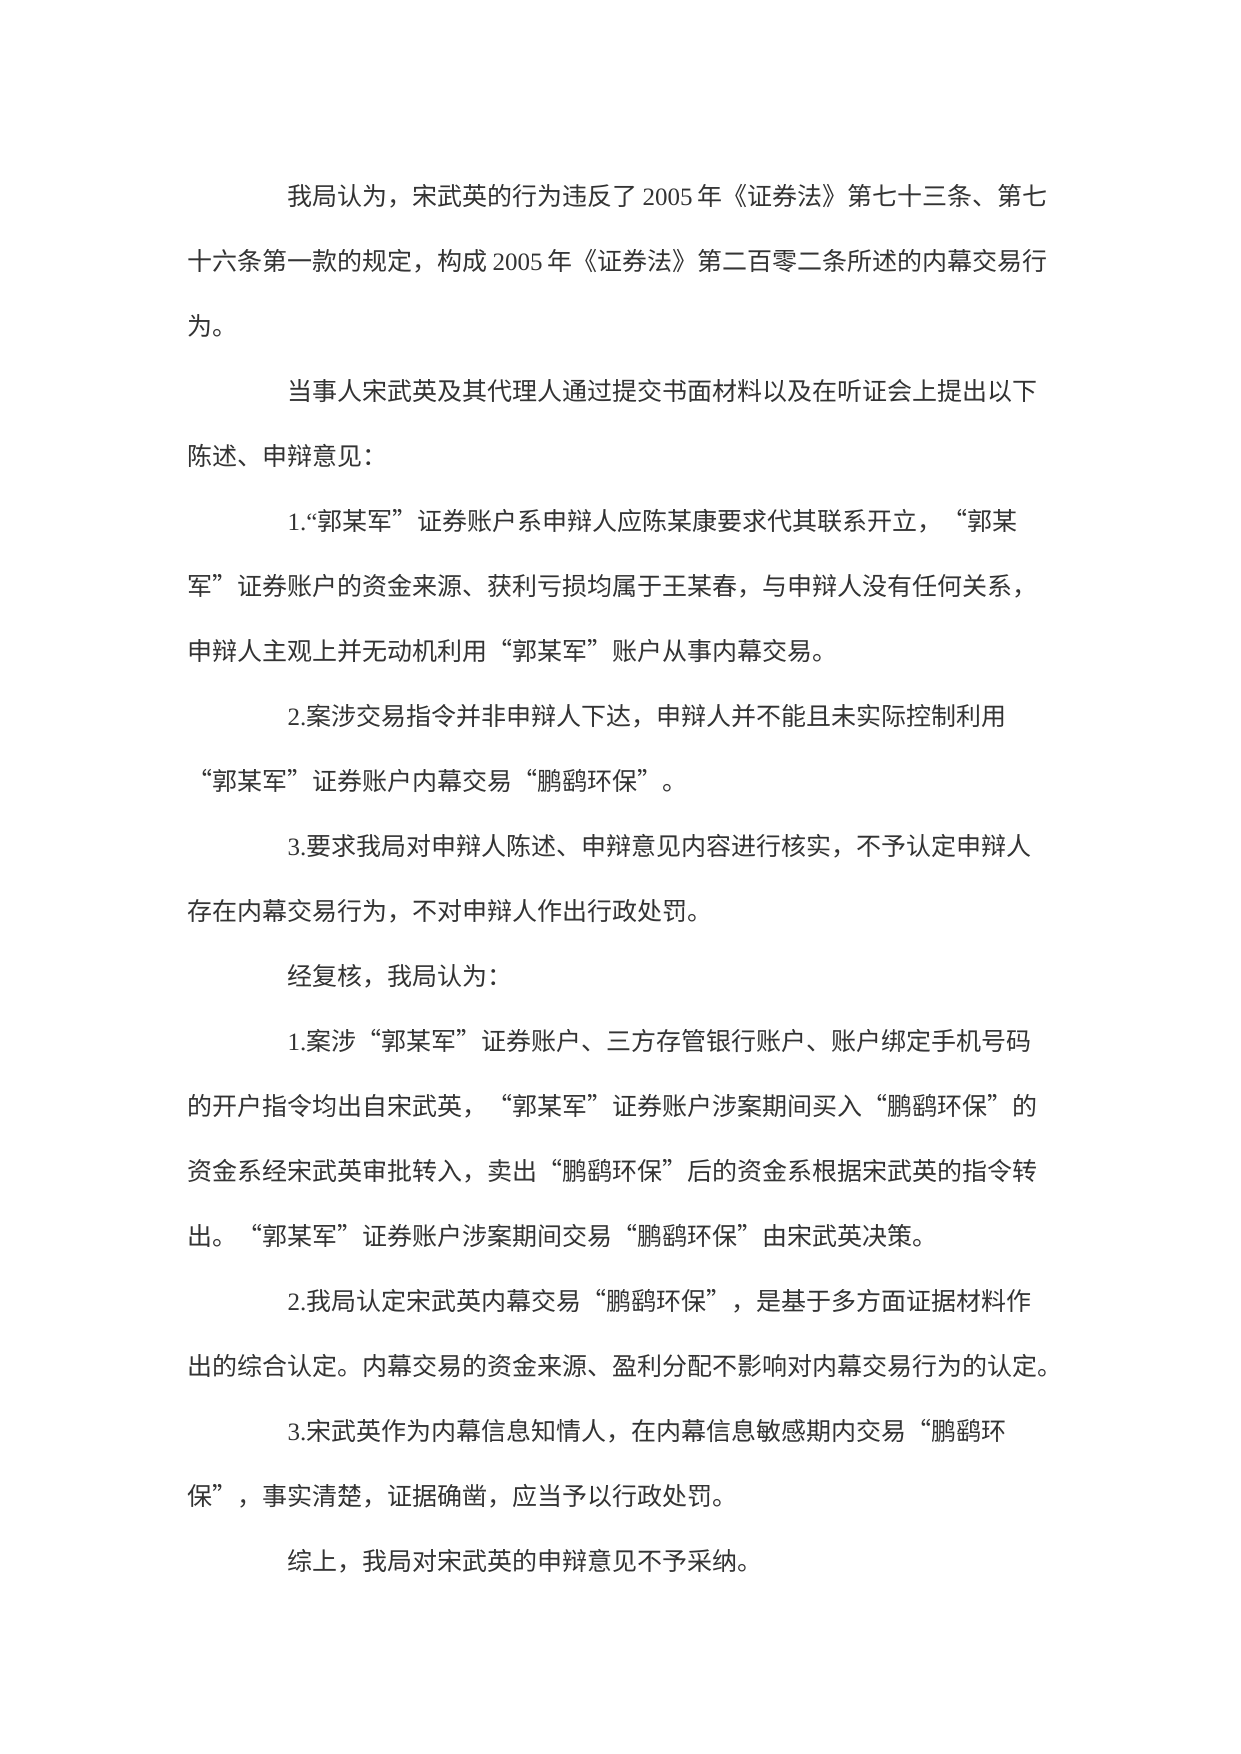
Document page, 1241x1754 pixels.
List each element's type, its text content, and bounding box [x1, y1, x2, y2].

text 3.要求我局对申辩人陈述、申辩意见内容进行核实，不予认定申辩人存在内幕交易行为，不对申辩人作出行政处罚。 [187, 812, 1053, 942]
text 1.“郭某军”证券账户系申辩人应陈某康要求代其联系开立，“郭某军”证券账户的资金来源、获利亏损均属于王某春，与申辩人没有任何关系，申辩人主观上并无动机利用“郭某军”账户从事内幕交易。 [187, 487, 1053, 682]
text 1.案涉“郭某军”证券账户、三方存管银行账户、账户绑定手机号码的开户指令均出自宋武英，“郭某军”证券账户涉案期间买入“鹏鹞环保”的资金系经宋武英审批转入，卖出“鹏鹞环保”后的资金系根据宋武英的指令转出。“郭某军”证券账户涉案期间交易“鹏鹞环保”由宋武英决策。 [187, 1007, 1053, 1267]
text 当事人宋武英及其代理人通过提交书面材料以及在听证会上提出以下陈述、申辩意见： [187, 357, 1053, 487]
text 2.案涉交易指令并非申辩人下达，申辩人并不能且未实际控制利用“郭某军”证券账户内幕交易“鹏鹞环保”。 [187, 682, 1053, 812]
text 经复核，我局认为： [187, 942, 1053, 1007]
text 3.宋武英作为内幕信息知情人，在内幕信息敏感期内交易“鹏鹞环保”，事实清楚，证据确凿，应当予以行政处罚。 [187, 1397, 1053, 1527]
text 我局认为，宋武英的行为违反了2005年《证券法》第七十三条、第七十六条第一款的规定，构成2005年《证券法》第二百零二条所述的内幕交易行为。 [187, 162, 1053, 357]
text 综上，我局对宋武英的申辩意见不予采纳。 [187, 1527, 1053, 1592]
text 2.我局认定宋武英内幕交易“鹏鹞环保”，是基于多方面证据材料作出的综合认定。内幕交易的资金来源、盈利分配不影响对内幕交易行为的认定。 [187, 1267, 1053, 1397]
